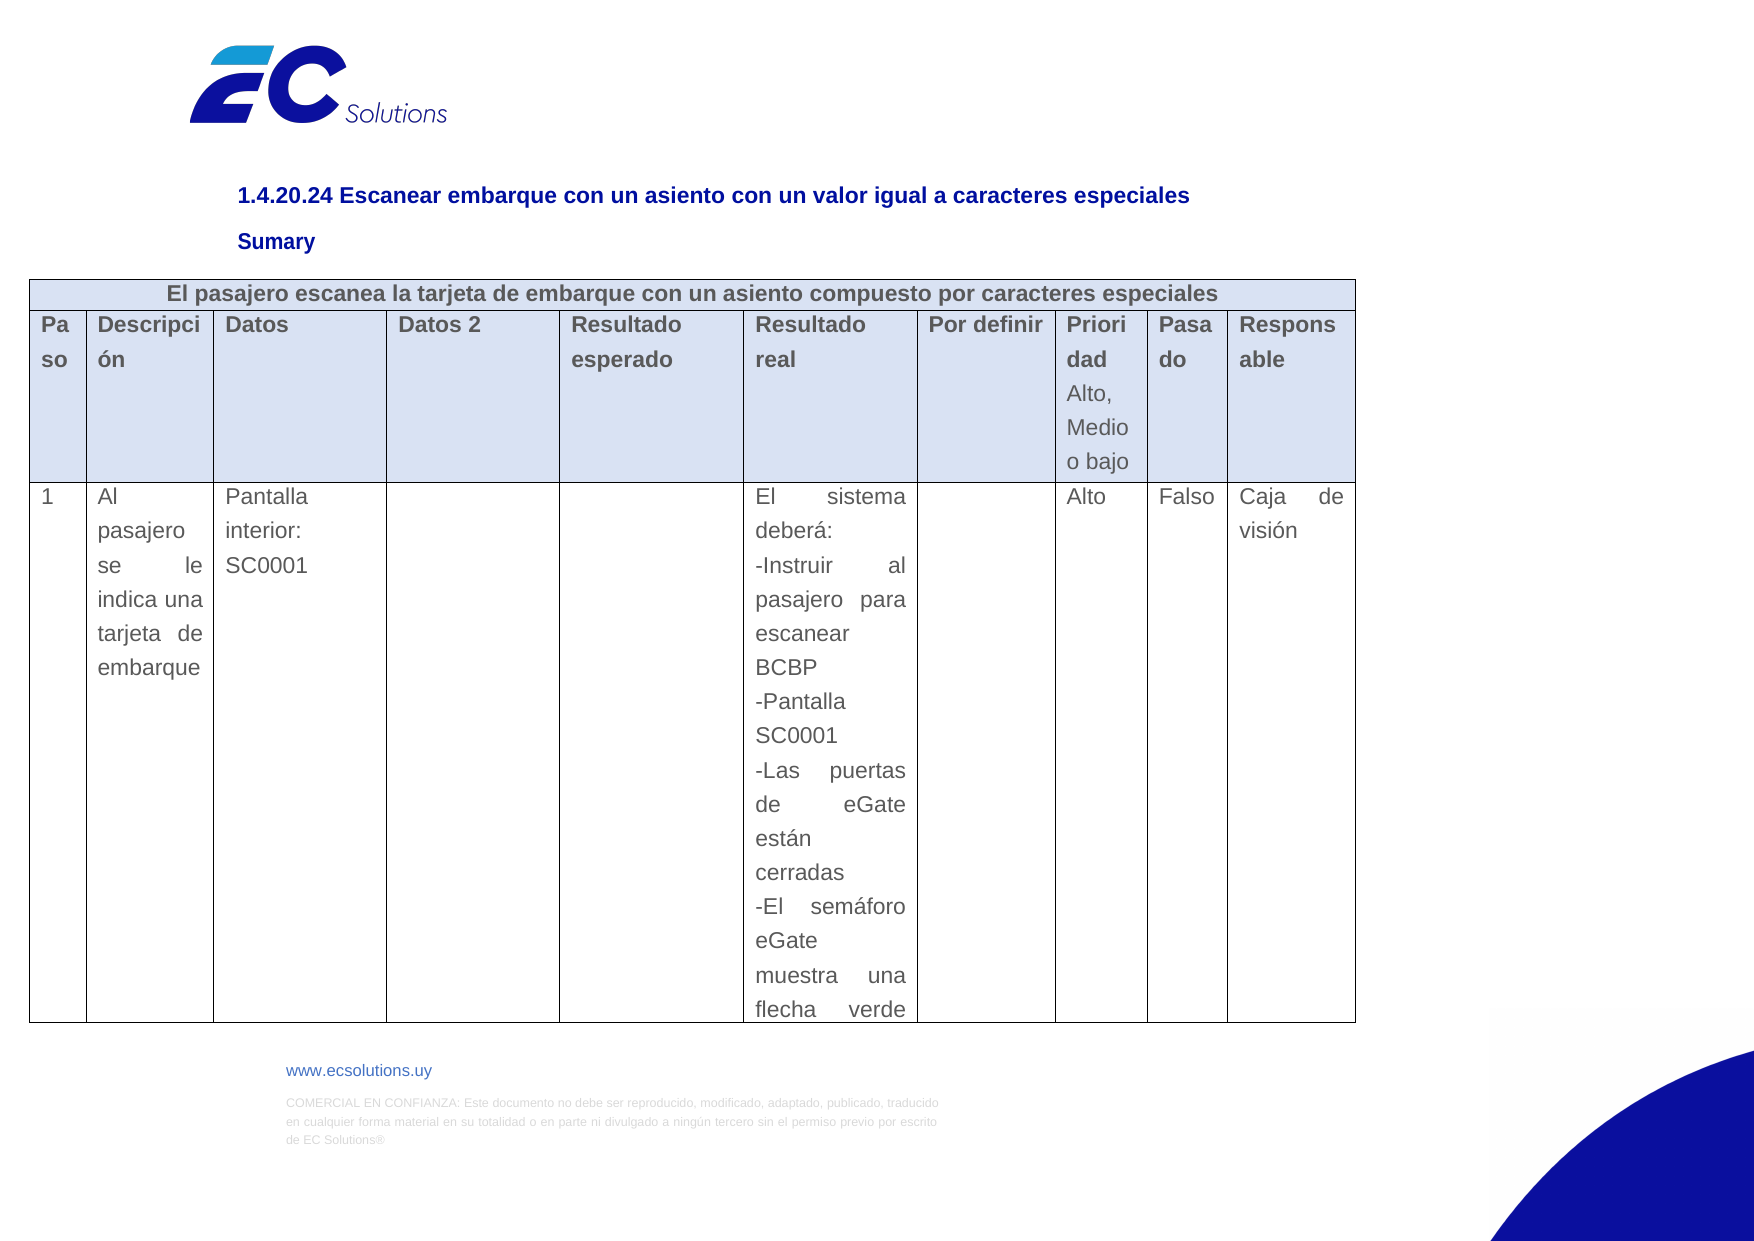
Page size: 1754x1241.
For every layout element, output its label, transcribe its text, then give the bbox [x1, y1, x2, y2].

table_cell Paso [30, 311, 86, 482]
table_cell Responsable [1228, 311, 1355, 482]
table_cell Caja de visión [1228, 483, 1355, 1022]
table_header El pasajero escanea la tarjeta de embarque con un asiento compuesto por caracteres especiales [30, 280, 1355, 310]
table_cell Pantalla interior: SC0001 [214, 483, 386, 1022]
subtitle 1.4.20.24 Escanear embarque con un asiento con un valor igual a caracteres especiales [237, 182, 1503, 208]
text Sumary [177, 228, 1503, 254]
table_cell Por definir [918, 311, 1055, 482]
table_cell [387, 483, 559, 1022]
table_cell Resultado real [744, 311, 917, 482]
table_cell Prioridad Alto, Medio o bajo [1056, 311, 1147, 482]
table_cell Resultado esperado [560, 311, 743, 482]
table_cell [918, 483, 1055, 1022]
table_cell Descripción [87, 311, 213, 482]
table_cell Datos [214, 311, 386, 482]
table_cell Al pasajero se le indica una tarjeta de embarque [87, 483, 213, 1022]
table_cell 1 [30, 483, 86, 1022]
table_cell Falso [1148, 483, 1227, 1022]
picture [1488, 1008, 1754, 1241]
table_cell Alto [1056, 483, 1147, 1022]
table_cell Pasado [1148, 311, 1227, 482]
table_cell Datos 2 [387, 311, 559, 482]
picture [189, 45, 448, 123]
table_cell [560, 483, 743, 1022]
